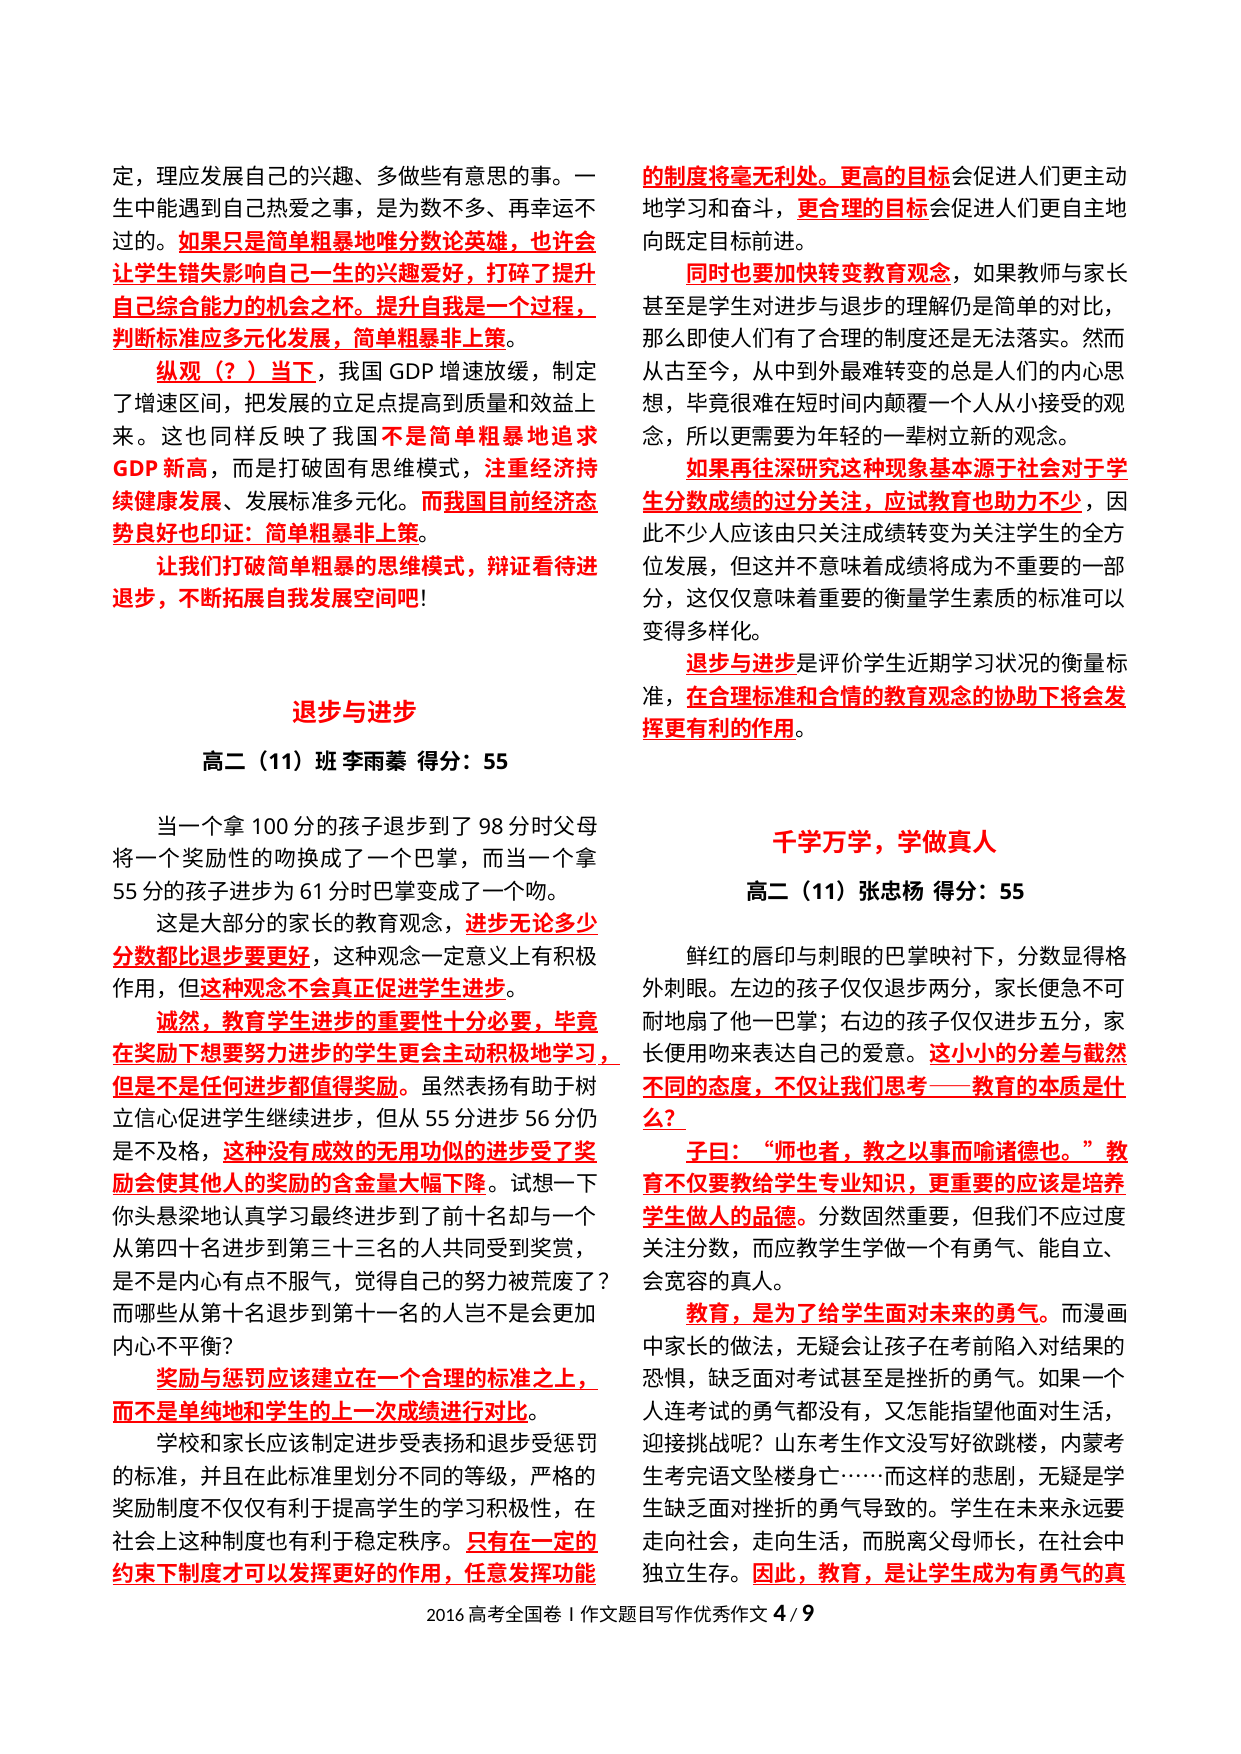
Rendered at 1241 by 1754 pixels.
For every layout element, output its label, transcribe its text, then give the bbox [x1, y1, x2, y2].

text 诚然，教育学生进步的重要性十分必要，毕竟在奖励下想要努力进步的学生更会主动积极地学习，但是不是任何进步都值得奖励。虽然表扬有助于树立信心促进学生继续进步，但从55分进步56分仍是不及格，这种没有成效的无用功似的进步受了奖励会使其他人的奖励的含金量大幅下降。试想一下你头悬梁地认真学习最终进步到了前十名却与一个从第四十名进步到第三十三名的人共同受到奖赏，是不是内心有点不服气，觉得自己的努力被荒废了？而哪些从第十名退步到第十一名的人岂不是会更加内心不平衡？ [112, 1003, 598, 1361]
text 让我们打破简单粗暴的思维模式，辩证看待进退步，不断拓展自我发展空间吧！ [112, 548, 598, 613]
text 学校和家长应该制定进步受表扬和退步受惩罚的标准，并且在此标准里划分不同的等级，严格的奖励制度不仅仅有利于提高学生的学习积极性，在社会上这种制度也有利于稳定秩序。只有在一定的约束下制度才可以发挥更好的作用，任意发挥功能的制度将毫无利处。更高的目标会促进人们更主动地学习和奋斗，更合理的目标会促进人们更自主地向既定目标前进。 [112, 1426, 598, 1588]
text 奖励与惩罚应该建立在一个合理的标准之上，而不是单纯地和学生的上一次成绩进行对比。 [112, 1361, 598, 1426]
text 退步与进步是评价学生近期学习状况的衡量标准，在合理标准和合情的教育观念的协助下将会发挥更有利的作用。 [642, 646, 1128, 743]
text 子曰：“师也者，教之以事而喻诸德也。”教育不仅要教给学生专业知识，更重要的应该是培养学生做人的品德。分数固然重要，但我们不应过度关注分数，而应教学生学做一个有勇气、能自立、会宽容的真人。 [642, 1133, 1128, 1296]
text 同时也要加快转变教育观念，如果教师与家长甚至是学生对进步与退步的理解仍是简单的对比，那么即使人们有了合理的制度还是无法落实。然而从古至今，从中到外最难转变的总是人们的内心思想，毕竟很难在短时间内颠覆一个人从小接受的观念，所以更需要为年轻的一辈树立新的观念。 [642, 256, 1128, 451]
text 高二（11）班 李雨蓁 得分：55 [112, 743, 598, 776]
text 千学万学，学做真人 [642, 808, 1128, 873]
text 学校和家长应该制定进步受表扬和退步受惩罚的标准，并且在此标准里划分不同的等级，严格的奖励制度不仅仅有利于提高学生的学习积极性，在社会上这种制度也有利于稳定秩序。只有在一定的约束下制度才可以发挥更好的作用，任意发挥功能的制度将毫无利处。更高的目标会促进人们更主动地学习和奋斗，更合理的目标会促进人们更自主地向既定目标前进。 [642, 158, 1128, 256]
text 如果再往深研究这种现象基本源于社会对于学生分数成绩的过分关注，应试教育也助力不少，因此不少人应该由只关注成绩转变为关注学生的全方位发展，但这并不意味着成绩将成为不重要的一部分，这仅仅意味着重要的衡量学生素质的标准可以变得多样化。 [642, 451, 1128, 646]
text 高二（11）张忠杨 得分：55 [642, 873, 1128, 906]
text 退步与进步 [112, 678, 598, 743]
text 当一个拿100分的孩子退步到了98分时父母将一个奖励性的吻换成了一个巴掌，而当一个拿55分的孩子进步为61分时巴掌变成了一个吻。 [112, 808, 598, 906]
text 纵观（？）当下，我国GDP增速放缓，制定了增速区间，把发展的立足点提高到质量和效益上来。这也同样反映了我国不是简单粗暴地追求GDP新高，而是打破固有思维模式，注重经济持续健康发展、发展标准多元化。而我国目前经济态势良好也印证：简单粗暴非上策。 [112, 353, 598, 548]
text 鲜红的唇印与刺眼的巴掌映衬下，分数显得格外刺眼。左边的孩子仅仅退步两分，家长便急不可耐地扇了他一巴掌；右边的孩子仅仅进步五分，家长便用吻来表达自己的爱意。这小小的分差与截然不同的态度，不仅让我们思考——教育的本质是什么？ [642, 938, 1128, 1133]
text 这是大部分的家长的教育观念，进步无论多少分数都比退步要更好，这种观念一定意义上有积极作用，但这种观念不会真正促进学生进步。 [112, 906, 598, 1003]
